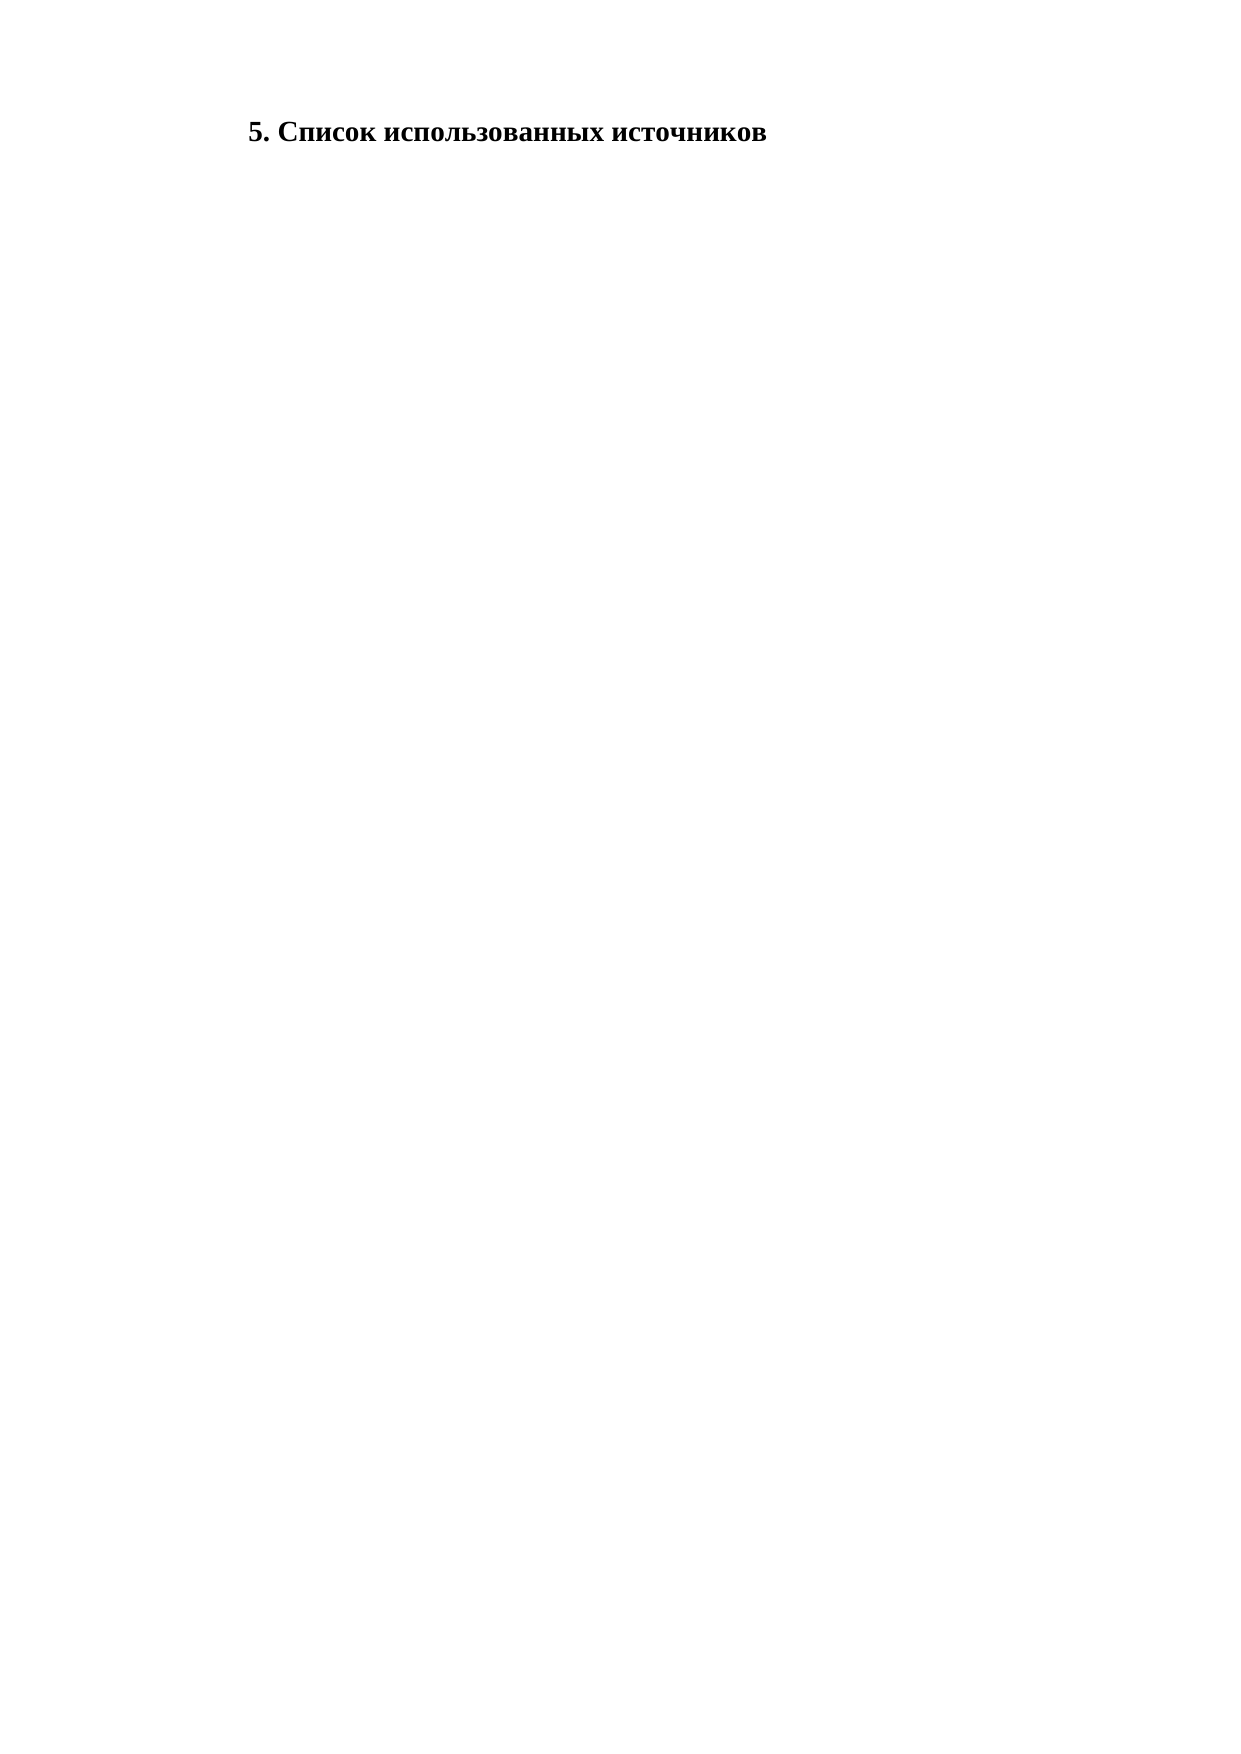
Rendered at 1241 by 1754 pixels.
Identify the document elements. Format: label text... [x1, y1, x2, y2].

subtitle 5. Список использованных источников [177, 114, 1181, 147]
